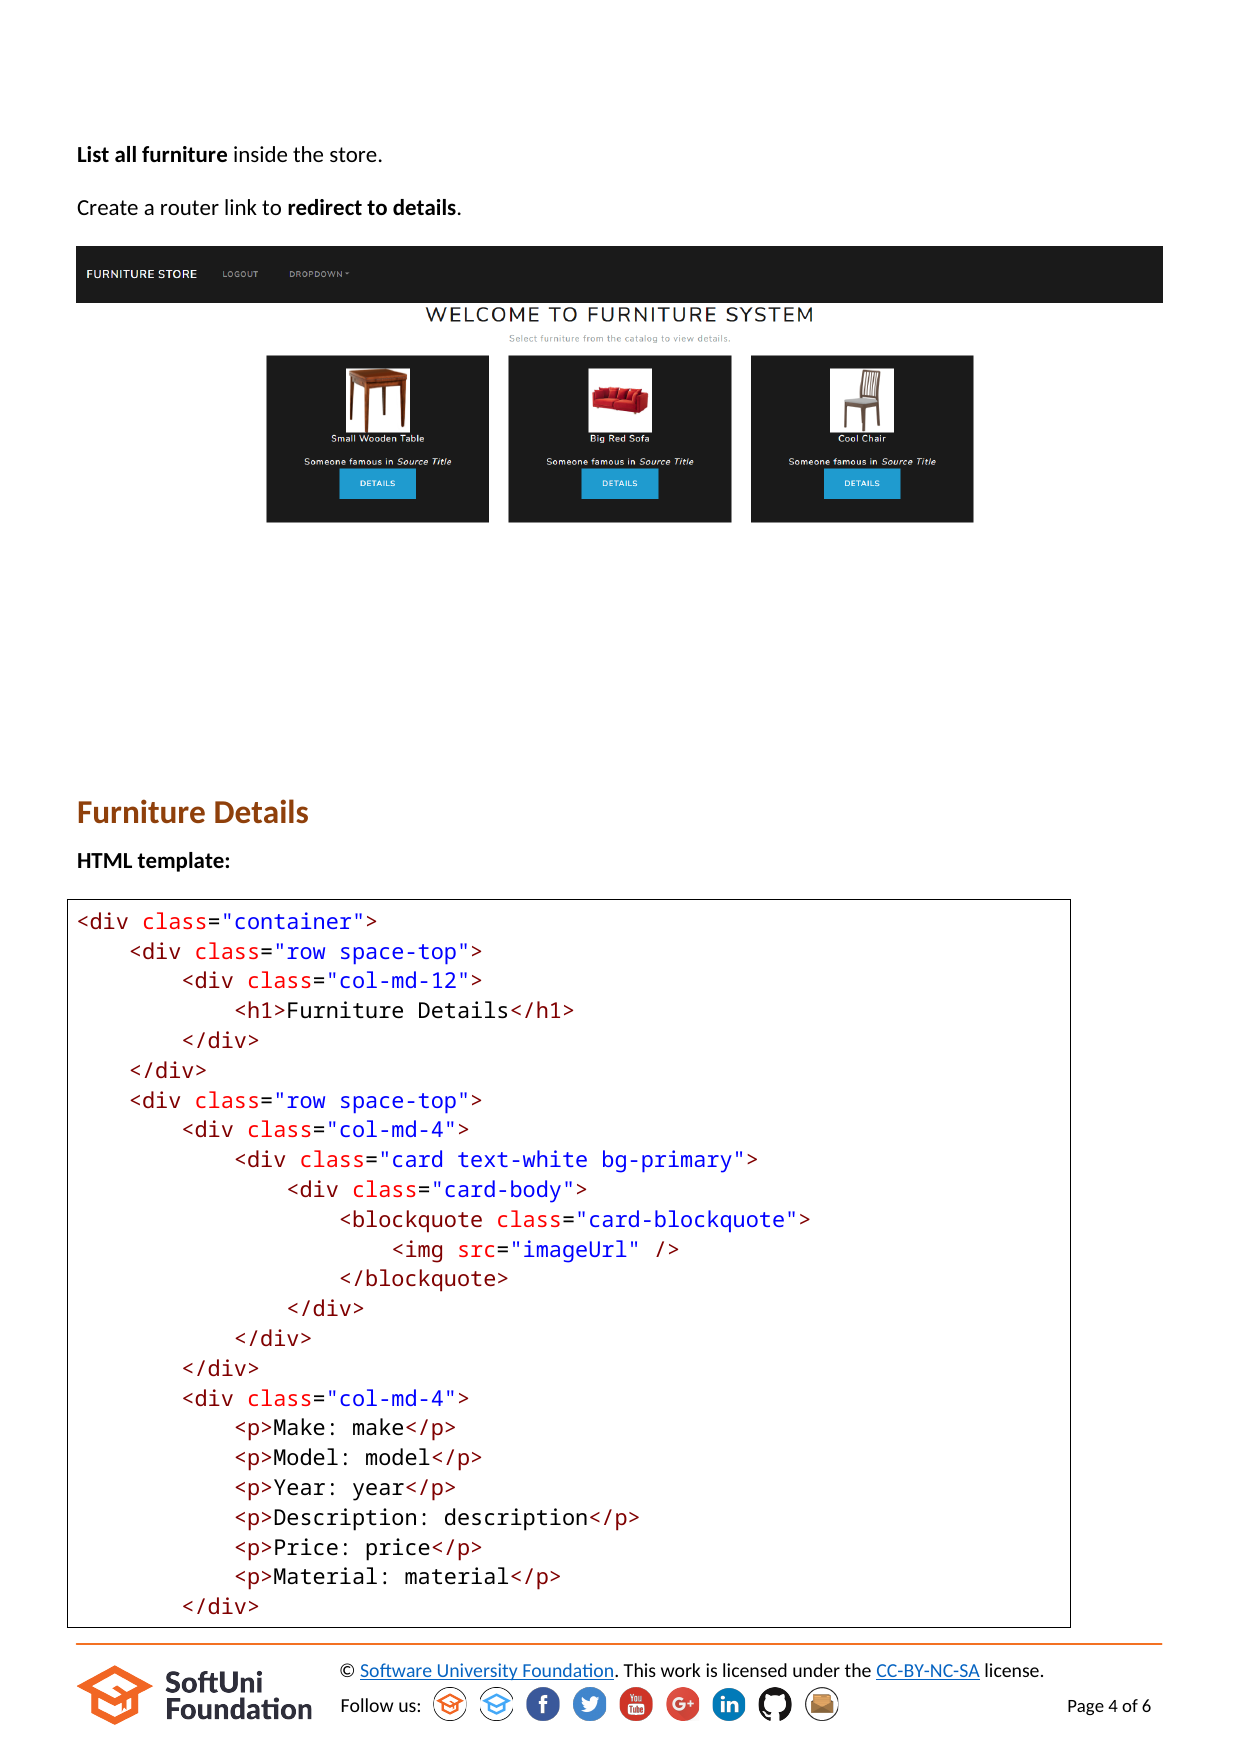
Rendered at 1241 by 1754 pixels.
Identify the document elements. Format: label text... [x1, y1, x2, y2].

text List all furniture inside the store. [77, 140, 1163, 168]
picture [480, 1687, 513, 1721]
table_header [68, 900, 1070, 1627]
picture [736, 1688, 746, 1698]
picture [76, 1665, 312, 1725]
picture [727, 1702, 738, 1712]
text Create a router link to redirect to details. [77, 193, 1163, 221]
picture [712, 1688, 722, 1698]
picture [526, 1687, 560, 1721]
picture [666, 1687, 700, 1721]
picture [736, 1711, 746, 1721]
picture [433, 1687, 467, 1721]
picture [805, 1687, 839, 1721]
picture [712, 1711, 722, 1721]
picture [76, 246, 1163, 766]
text HTML template: [77, 846, 1163, 874]
picture [619, 1687, 653, 1721]
picture [573, 1687, 607, 1721]
subtitle Furniture Details [77, 791, 1163, 832]
picture [758, 1687, 792, 1721]
